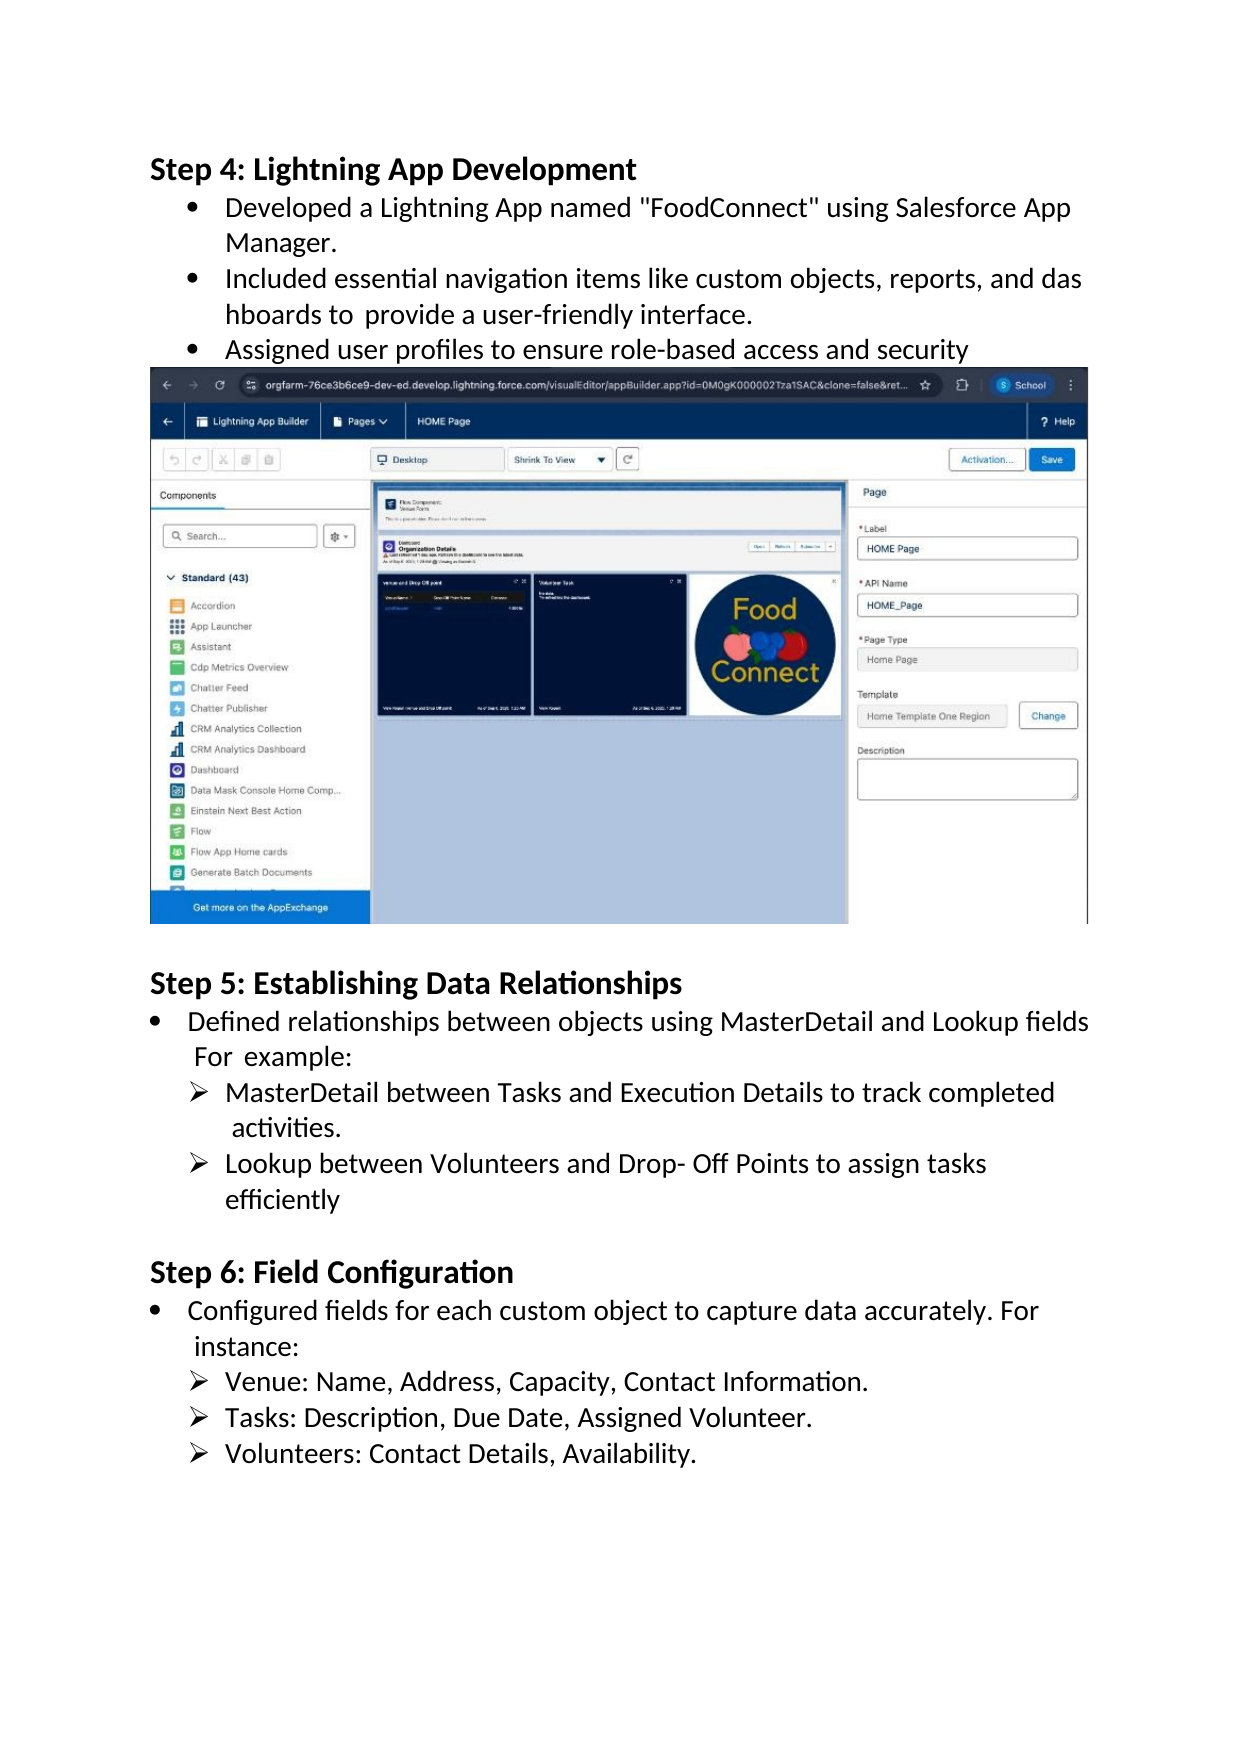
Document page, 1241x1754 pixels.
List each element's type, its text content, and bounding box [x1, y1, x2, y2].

list Configured fields for each custom object to capture data accurately. For instance: [150, 1292, 1039, 1363]
subtitle Step 6: Field Configuration [150, 1251, 1137, 1292]
list Volunteers: Contact Details, Availability. [187, 1435, 1137, 1470]
list Assigned user profiles to ensure role-based access and security [187, 331, 1137, 367]
subtitle Step 4: Lightning App Development [150, 148, 1137, 188]
list Venue: Name, Address, Capacity, Contact Information. [187, 1363, 1137, 1399]
list Tasks: Description, Due Date, Assigned Volunteer. [187, 1399, 1137, 1434]
list MasterDetail between Tasks and Execution Details to track completed activities. [187, 1074, 1055, 1145]
picture [150, 367, 1089, 924]
list Developed a Lightning App named "FoodConnect" using Salesforce App Manager. [187, 189, 1071, 260]
list Defined relationships between objects using MasterDetail and Lookup fields For example: [150, 1003, 1089, 1074]
subtitle Step 5: Establishing Data Relationships [150, 962, 1137, 1002]
list Lookup between Volunteers and Drop- Off Points to assign tasks efficiently [187, 1145, 987, 1216]
list Included essential navigation items like custom objects, reports, and das hboards to provide a user-friendly interface. [187, 260, 1082, 331]
